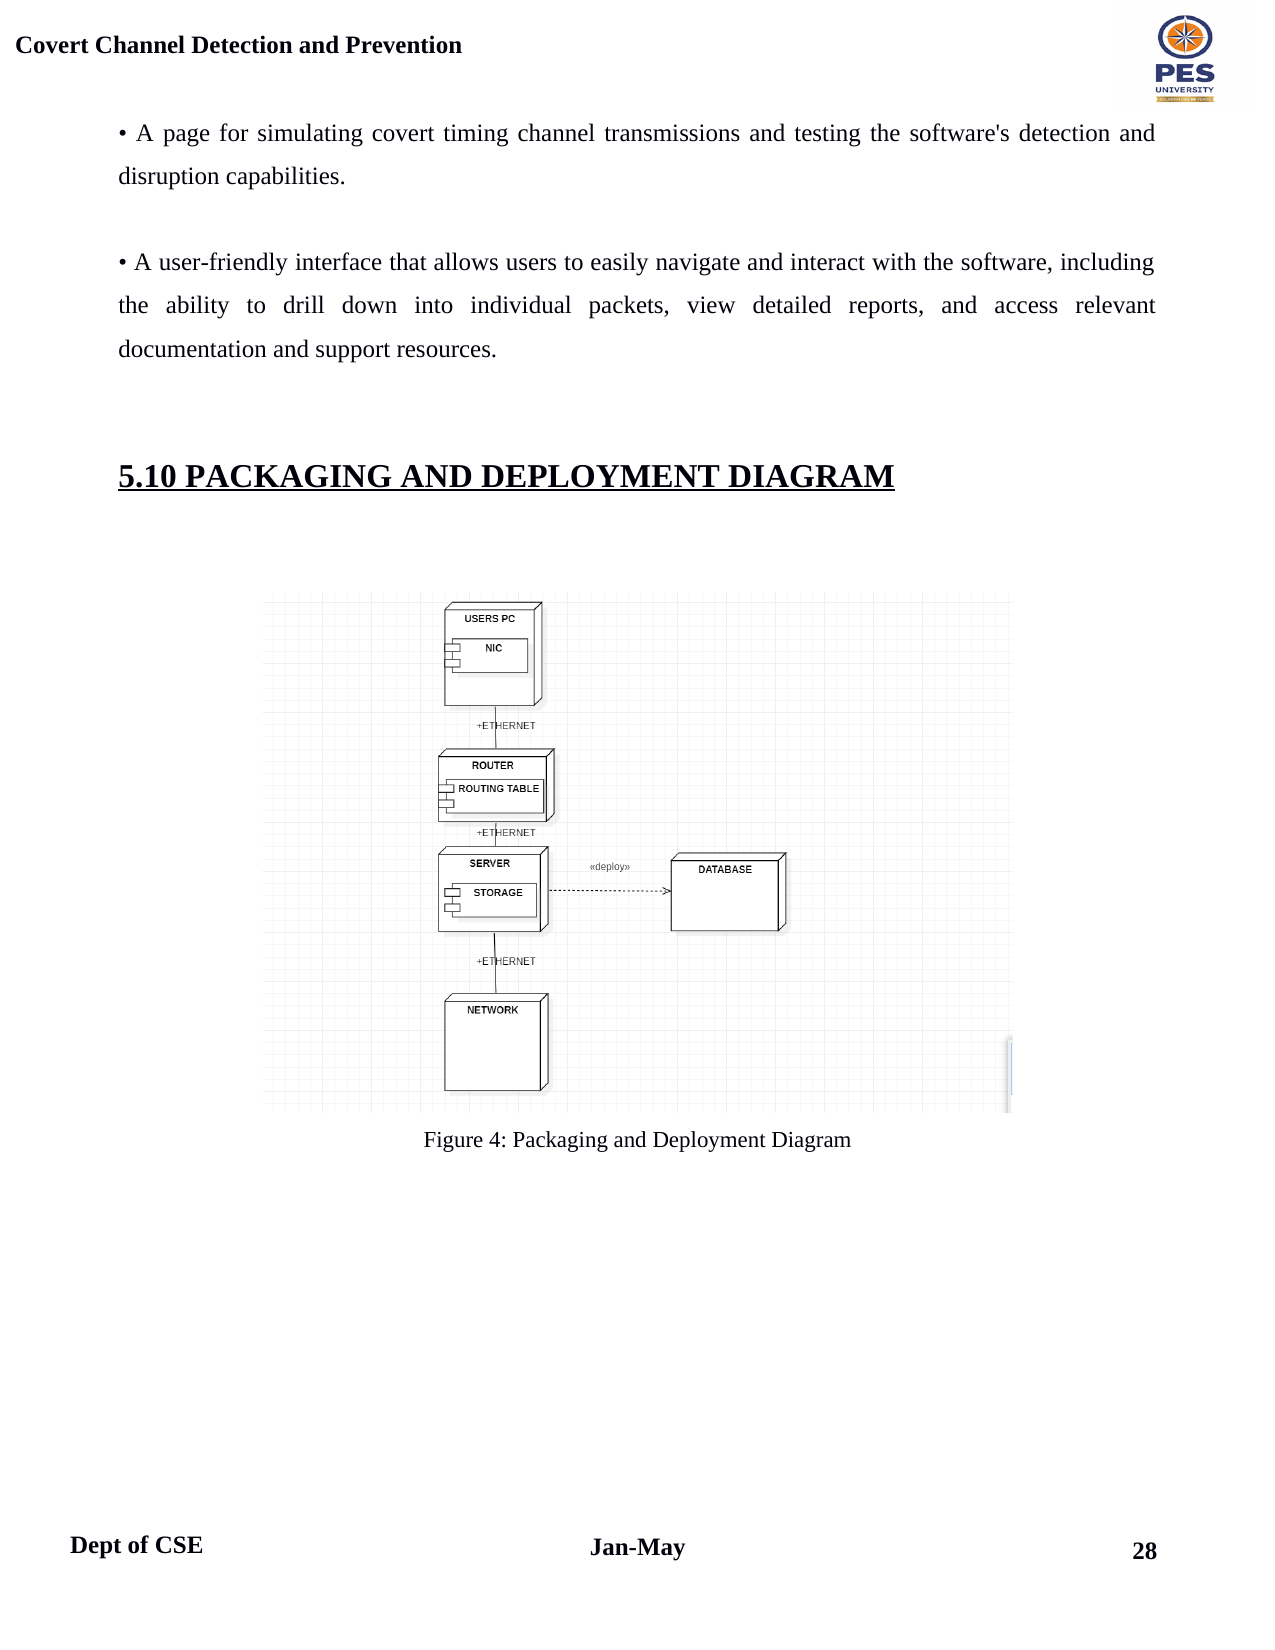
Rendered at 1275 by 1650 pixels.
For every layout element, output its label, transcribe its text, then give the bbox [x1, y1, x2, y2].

text 5.10 PACKAGING AND DEPLOYMENT DIAGRAM [118, 456, 1157, 494]
text Figure 4: Packaging and Deployment Diagram [118, 1126, 1157, 1152]
text • A page for simulating covert timing channel transmissions and testing the software's detection and disruption capabilities. [118, 118, 1157, 190]
picture [1113, 2, 1254, 112]
text • A user-friendly interface that allows users to easily navigate and interact with the software, including the ability to drill down into individual packets, view detailed reports, and access relevant documentation and support resources. [118, 247, 1157, 362]
picture [262, 592, 1013, 1113]
